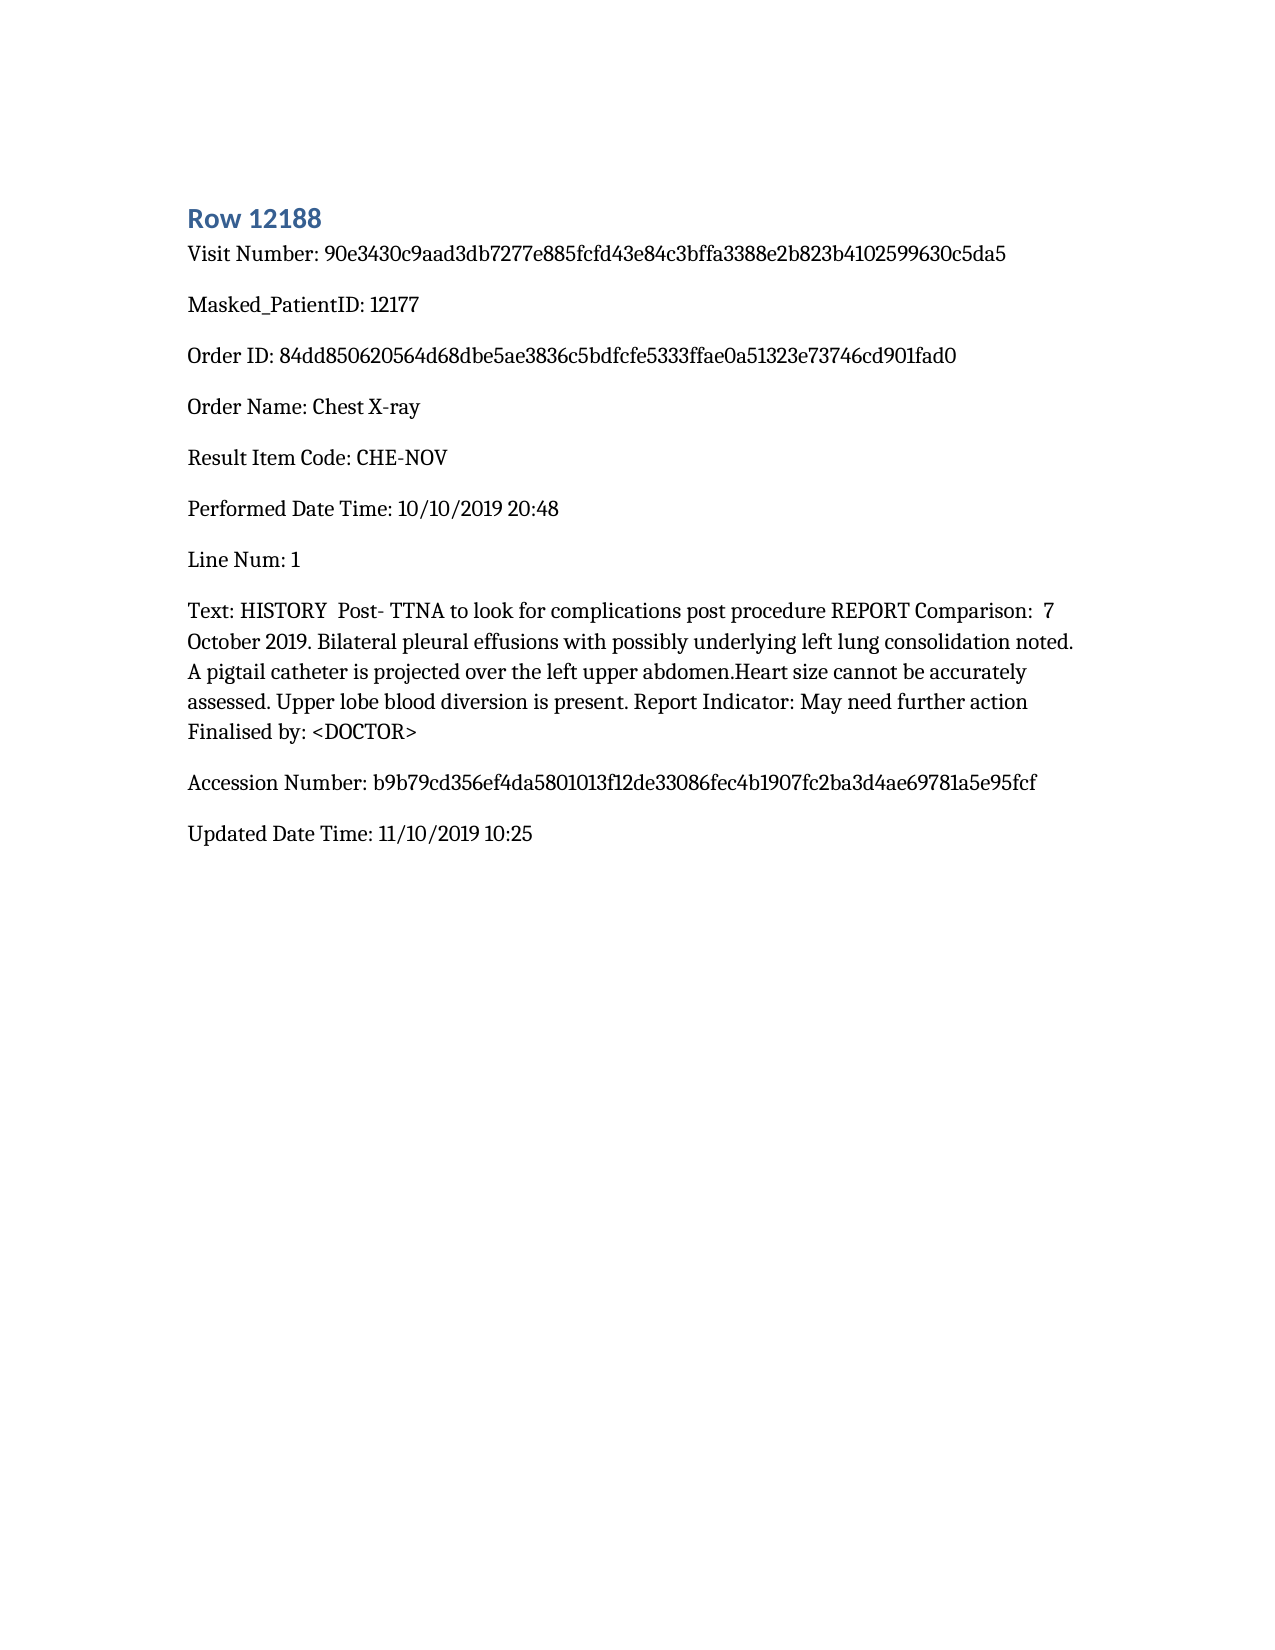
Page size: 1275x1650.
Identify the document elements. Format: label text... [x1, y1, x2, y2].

subtitle Row 12188 [187, 200, 1087, 236]
text Masked_PatientID: 12177 [187, 292, 1087, 318]
text Updated Date Time: 11/10/2019 10:25 [187, 821, 1087, 847]
text Text: HISTORY Post- TTNA to look for complications post procedure REPORT Comparison: 7 October 2019. Bilateral pleural effusions with possibly underlying left lung consolidation noted. A pigtail catheter is projected over the left upper abdomen.Heart size cannot be accurately assessed. Upper lobe blood diversion is present. Report Indicator: May need further action Finalised by: <DOCTOR> [187, 598, 1087, 745]
text Performed Date Time: 10/10/2019 20:48 [187, 496, 1087, 522]
text Visit Number: 90e3430c9aad3db7277e885fcfd43e84c3bffa3388e2b823b4102599630c5da5 [187, 241, 1087, 267]
text Accession Number: b9b79cd356ef4da5801013f12de33086fec4b1907fc2ba3d4ae69781a5e95fcf [187, 770, 1087, 796]
text Order ID: 84dd850620564d68dbe5ae3836c5bdfcfe5333ffae0a51323e73746cd901fad0 [187, 343, 1087, 369]
text Order Name: Chest X-ray [187, 394, 1087, 420]
text Line Num: 1 [187, 547, 1087, 573]
text Result Item Code: CHE-NOV [187, 445, 1087, 471]
